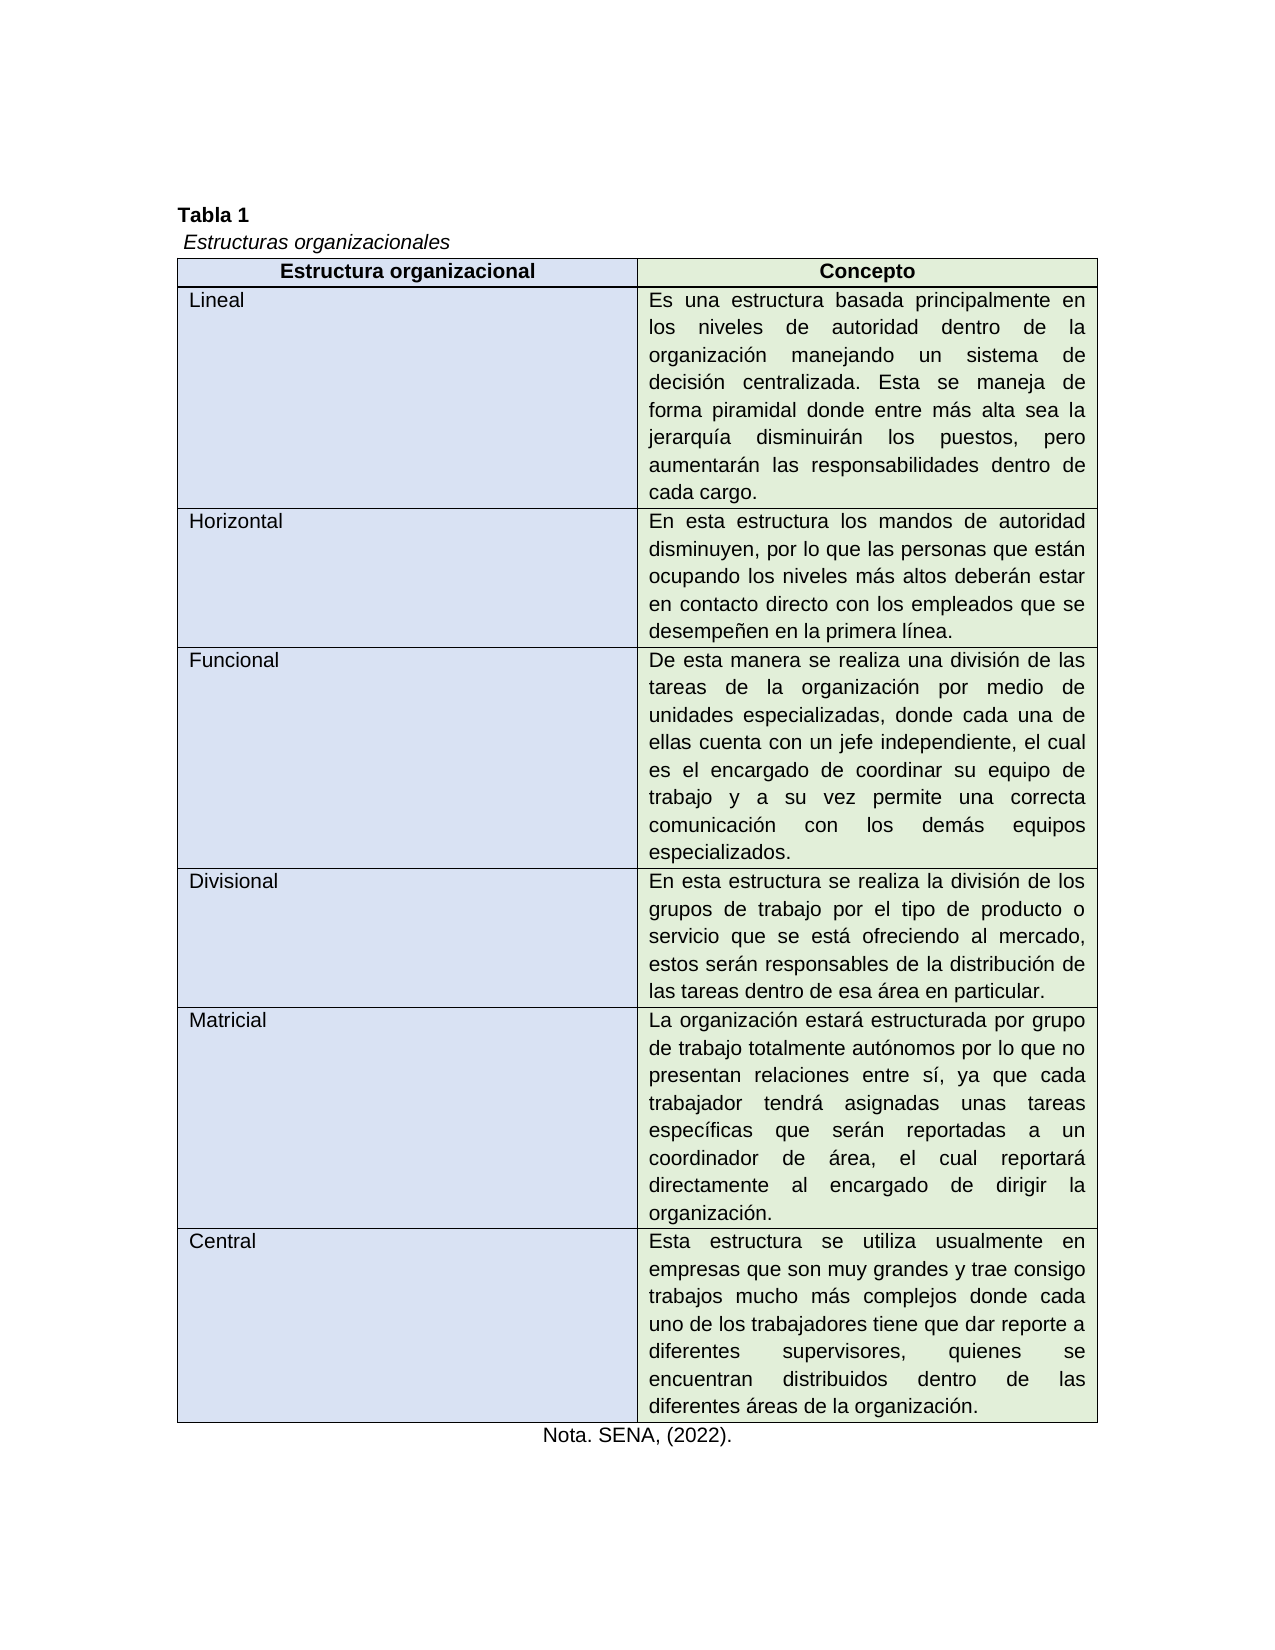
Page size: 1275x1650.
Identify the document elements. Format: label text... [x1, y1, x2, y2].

table_cell Central [178, 1229, 637, 1422]
table_cell Matricial [178, 1008, 637, 1228]
table_cell La organización estará estructurada por grupo de trabajo totalmente autónomos por lo que no presentan relaciones entre sí, ya que cada trabajador tendrá asignadas unas tareas específicas que serán reportadas a un coordinador de área, el cual reportará directamente al encargado de dirigir la organización. [638, 1008, 1097, 1228]
table_cell De esta manera se realiza una división de las tareas de la organización por medio de unidades especializadas, donde cada una de ellas cuenta con un jefe independiente, el cual es el encargado de coordinar su equipo de trabajo y a su vez permite una correcta comunicación con los demás equipos especializados. [638, 648, 1097, 868]
text Tabla 1 [177, 203, 1098, 227]
text Estructuras organizacionales [177, 230, 1098, 254]
table_header Concepto [638, 259, 1097, 286]
table_header Estructura organizacional [178, 259, 637, 286]
table_cell Funcional [178, 648, 637, 868]
table_cell Horizontal [178, 509, 637, 647]
table_cell En esta estructura se realiza la división de los grupos de trabajo por el tipo de producto o servicio que se está ofreciendo al mercado, estos serán responsables de la distribución de las tareas dentro de esa área en particular. [638, 869, 1097, 1007]
table_cell En esta estructura los mandos de autoridad disminuyen, por lo que las personas que están ocupando los niveles más altos deberán estar en contacto directo con los empleados que se desempeñen en la primera línea. [638, 509, 1097, 647]
table_cell Divisional [178, 869, 637, 1007]
table_cell Es una estructura basada principalmente en los niveles de autoridad dentro de la organización manejando un sistema de decisión centralizada. Esta se maneja de forma piramidal donde entre más alta sea la jerarquía disminuirán los puestos, pero aumentarán las responsabilidades dentro de cada cargo. [638, 288, 1097, 508]
table_cell Esta estructura se utiliza usualmente en empresas que son muy grandes y trae consigo trabajos mucho más complejos donde cada uno de los trabajadores tiene que dar reporte a diferentes supervisores, quienes se encuentran distribuidos dentro de las diferentes áreas de la organización. [638, 1229, 1097, 1422]
table_cell Lineal [178, 288, 637, 508]
text Nota. SENA, (2022). [177, 1423, 1098, 1447]
